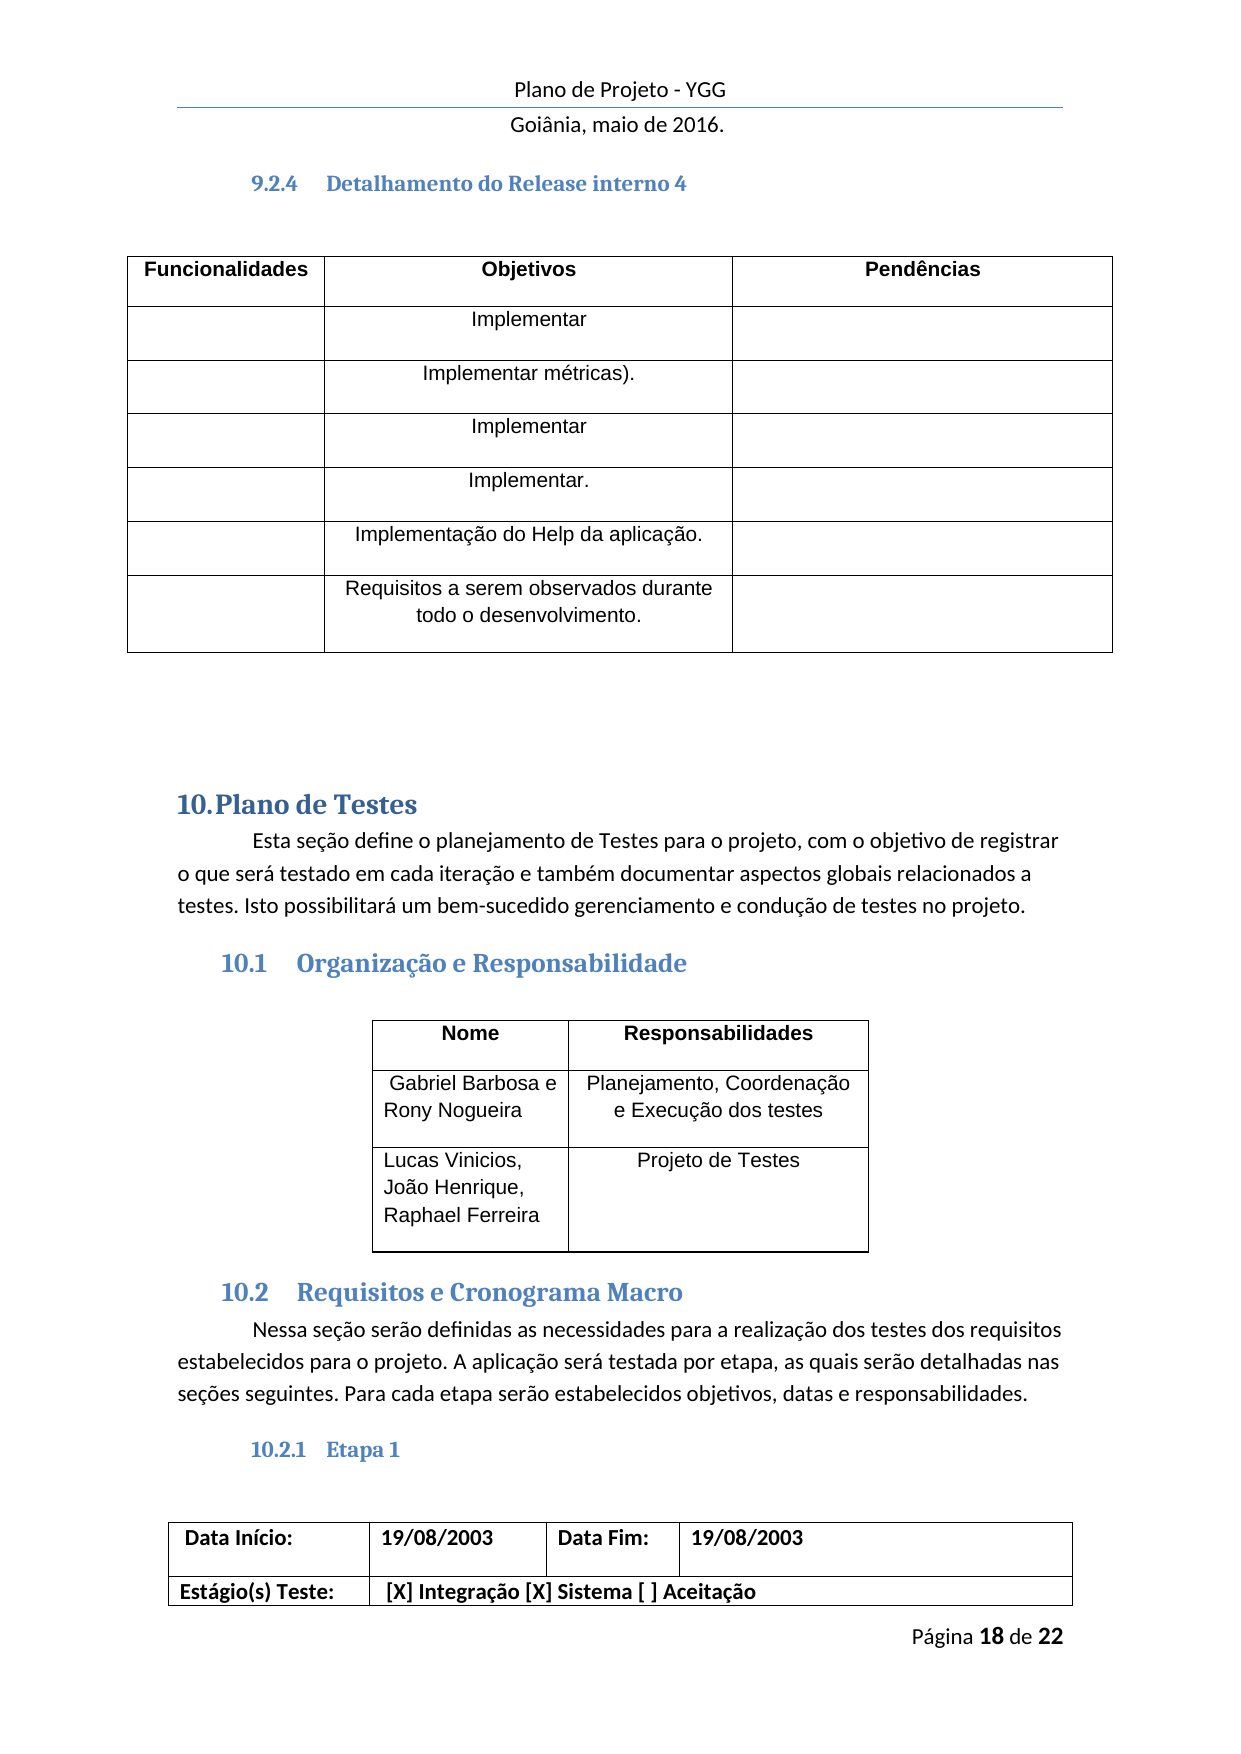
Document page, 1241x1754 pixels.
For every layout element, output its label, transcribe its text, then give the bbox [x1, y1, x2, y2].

table_cell [128, 414, 324, 467]
table_header Nome [373, 1021, 568, 1069]
table_header Pendências [733, 257, 1112, 306]
table_cell [128, 522, 324, 574]
table_cell [733, 361, 1112, 413]
table_cell [128, 361, 324, 413]
text Esta seção define o planejamento de Testes para o projeto, com o objetivo de registrar o que será testado em cada iteração e também documentar aspectos globais relacionados a testes. Isto possibilitará um bem-sucedido gerenciamento e condução de testes no projeto. [177, 827, 1063, 919]
table_cell Requisitos a serem observados durante todo o desenvolvimento. [325, 576, 732, 652]
table_cell Planejamento, Coordenação e Execução dos testes [569, 1071, 868, 1147]
subtitle Organização e Responsabilidade [222, 948, 1063, 979]
table_cell Implementar [325, 307, 732, 359]
table_header Data Início: [169, 1523, 369, 1576]
table_header Responsabilidades [569, 1021, 868, 1069]
table_cell [128, 576, 324, 652]
table_cell [128, 307, 324, 359]
table_cell [128, 468, 324, 521]
table_cell [733, 307, 1112, 359]
table_cell [733, 522, 1112, 574]
table_cell Projeto de Testes [569, 1148, 868, 1251]
table_header Data Fim: [547, 1523, 679, 1576]
table_cell Gabriel Barbosa e Rony Nogueira [373, 1071, 568, 1147]
table_header 19/08/2003 [370, 1523, 546, 1576]
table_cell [370, 1577, 1072, 1605]
text Nessa seção serão definidas as necessidades para a realização dos testes dos requisitos estabelecidos para o projeto. A aplicação será testada por etapa, as quais serão detalhadas nas seções seguintes. Para cada etapa serão estabelecidos objetivos, datas e responsabilidades. [177, 1315, 1063, 1407]
table_header Objetivos [325, 257, 732, 306]
subtitle Plano de Testes [177, 788, 1063, 822]
table_cell Estágio(s) Teste: [169, 1577, 369, 1605]
table_cell Implementação do Help da aplicação. [325, 522, 732, 574]
table_cell [733, 414, 1112, 467]
table_cell Implementar. [325, 468, 732, 521]
subtitle Etapa 1 [251, 1436, 1063, 1463]
table_header Funcionalidades [128, 257, 324, 306]
subtitle Requisitos e Cronograma Macro [222, 1277, 1063, 1308]
table_header 19/08/2003 [680, 1523, 1072, 1576]
table_cell [733, 468, 1112, 521]
subtitle Detalhamento do Release interno 4 [251, 171, 1063, 197]
table_cell Implementar métricas). [325, 361, 732, 413]
table_cell Lucas Vinicios, João Henrique, Raphael Ferreira [373, 1148, 568, 1251]
table_cell [733, 576, 1112, 652]
table_cell Implementar [325, 414, 732, 467]
